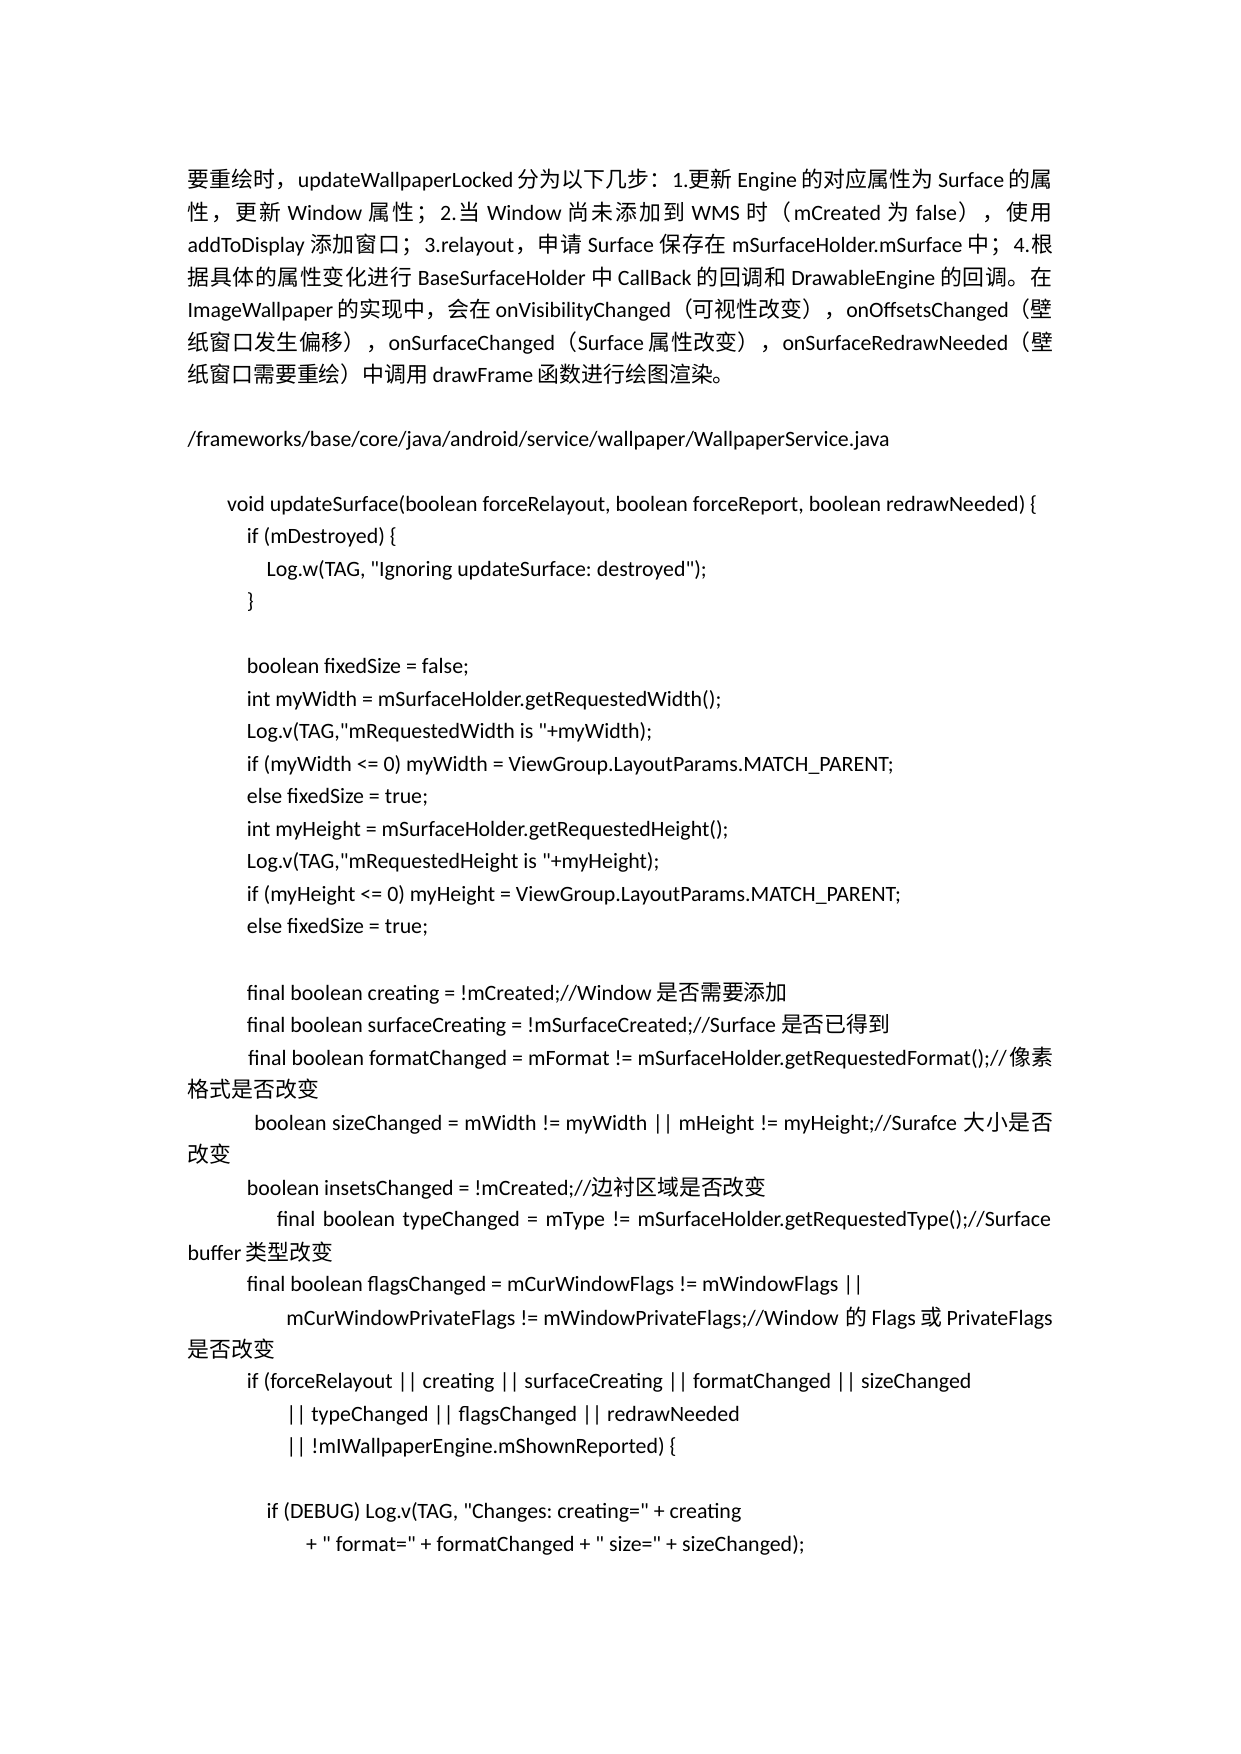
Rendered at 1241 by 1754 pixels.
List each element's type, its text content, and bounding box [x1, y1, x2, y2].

text if (mDestroyed) { [187, 519, 1053, 552]
text boolean insetsChanged = !mCreated;//边衬区域是否改变 [187, 1169, 1053, 1202]
text void updateSurface(boolean forceRelayout, boolean forceReport, boolean redrawNeeded) { [187, 487, 1053, 519]
text final boolean surfaceCreating = !mSurfaceCreated;//Surface是否已得到 [187, 1007, 1053, 1039]
text boolean fixedSize = false; [187, 649, 1053, 682]
text || !mIWallpaperEngine.mShownReported) { [187, 1429, 1053, 1462]
text else fixedSize = true; [187, 779, 1053, 812]
text final boolean flagsChanged = mCurWindowFlags != mWindowFlags || [187, 1267, 1053, 1299]
text final boolean creating = !mCreated;//Window是否需要添加 [187, 974, 1053, 1007]
text Log.v(TAG,"mRequestedWidth is "+myWidth); [187, 714, 1053, 747]
text int myWidth = mSurfaceHolder.getRequestedWidth(); [187, 682, 1053, 714]
text final boolean typeChanged = mType != mSurfaceHolder.getRequestedType();//Surface buffer类型改变 [187, 1202, 1053, 1267]
text if (forceRelayout || creating || surfaceCreating || formatChanged || sizeChanged [187, 1364, 1053, 1397]
text || typeChanged || flagsChanged || redrawNeeded [187, 1397, 1053, 1429]
text mCurWindowPrivateFlags != mWindowPrivateFlags;//Window的Flags或PrivateFlags是否改变 [187, 1299, 1053, 1364]
text /frameworks/base/core/java/android/service/wallpaper/WallpaperService.java [187, 422, 1053, 454]
text + " format=" + formatChanged + " size=" + sizeChanged); [187, 1527, 1053, 1559]
text int myHeight = mSurfaceHolder.getRequestedHeight(); [187, 812, 1053, 844]
text final boolean formatChanged = mFormat != mSurfaceHolder.getRequestedFormat();//像素格式是否改变 [187, 1039, 1053, 1104]
text boolean sizeChanged = mWidth != myWidth || mHeight != myHeight;//Surafce大小是否改变 [187, 1104, 1053, 1169]
text } [187, 584, 1053, 617]
text else fixedSize = true; [187, 909, 1053, 942]
text if (myHeight <= 0) myHeight = ViewGroup.LayoutParams.MATCH_PARENT; [187, 877, 1053, 909]
text Log.w(TAG, "Ignoring updateSurface: destroyed"); [187, 552, 1053, 584]
text if (myWidth <= 0) myWidth = ViewGroup.LayoutParams.MATCH_PARENT; [187, 747, 1053, 779]
text Log.v(TAG,"mRequestedHeight is "+myHeight); [187, 844, 1053, 877]
text if (DEBUG) Log.v(TAG, "Changes: creating=" + creating [187, 1494, 1053, 1527]
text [187, 162, 1053, 389]
